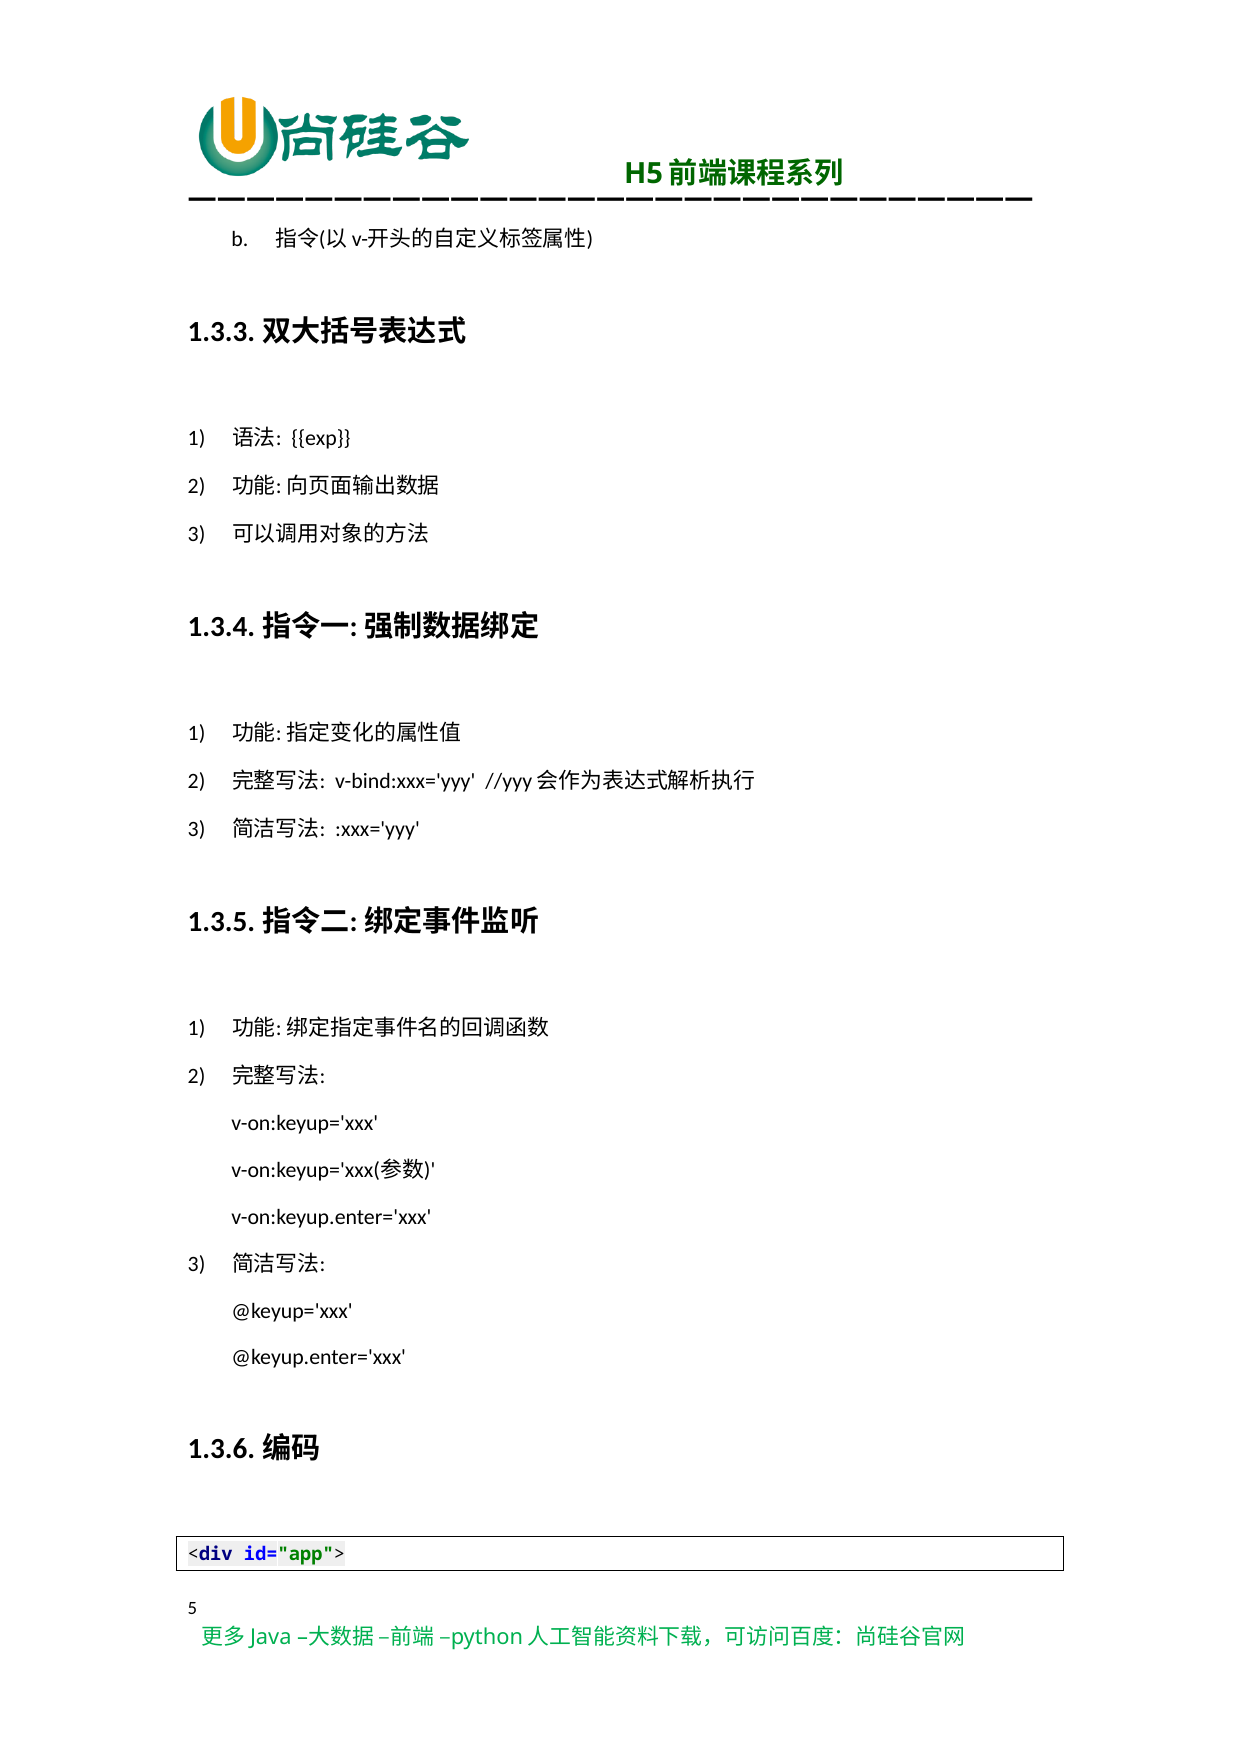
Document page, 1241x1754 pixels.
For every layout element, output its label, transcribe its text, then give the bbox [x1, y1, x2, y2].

text v-on:keyup='xxx' [187, 1106, 1053, 1138]
list 完整写法: [187, 1058, 1053, 1090]
list 功能: 指定变化的属性值 [187, 714, 1053, 747]
list 可以调用对象的方法 [187, 516, 1053, 548]
subtitle 指令二: 绑定事件监听 [187, 886, 1053, 951]
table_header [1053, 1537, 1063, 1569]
list 功能: 向页面输出数据 [187, 468, 1053, 500]
list 完整写法: v-bind:xxx='yyy' //yyy会作为表达式解析执行 [187, 763, 1053, 795]
list 简洁写法: :xxx='yyy' [187, 811, 1053, 843]
subtitle 指令一: 强制数据绑定 [187, 591, 1053, 656]
picture [187, 88, 476, 184]
list 指令(以v-开头的自定义标签属性) [231, 221, 1053, 253]
subtitle 双大括号表达式 [187, 296, 1053, 361]
text @keyup='xxx' [187, 1294, 1053, 1327]
list 简洁写法: [187, 1246, 1053, 1278]
text v-on:keyup.enter='xxx' [187, 1200, 1053, 1233]
text @keyup.enter='xxx' [187, 1340, 1053, 1373]
list 功能: 绑定指定事件名的回调函数 [187, 1009, 1053, 1042]
subtitle 编码 [187, 1413, 1053, 1478]
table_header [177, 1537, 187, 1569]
list 语法: {{exp}} [187, 419, 1053, 452]
text v-on:keyup='xxx(参数)' [187, 1152, 1053, 1184]
